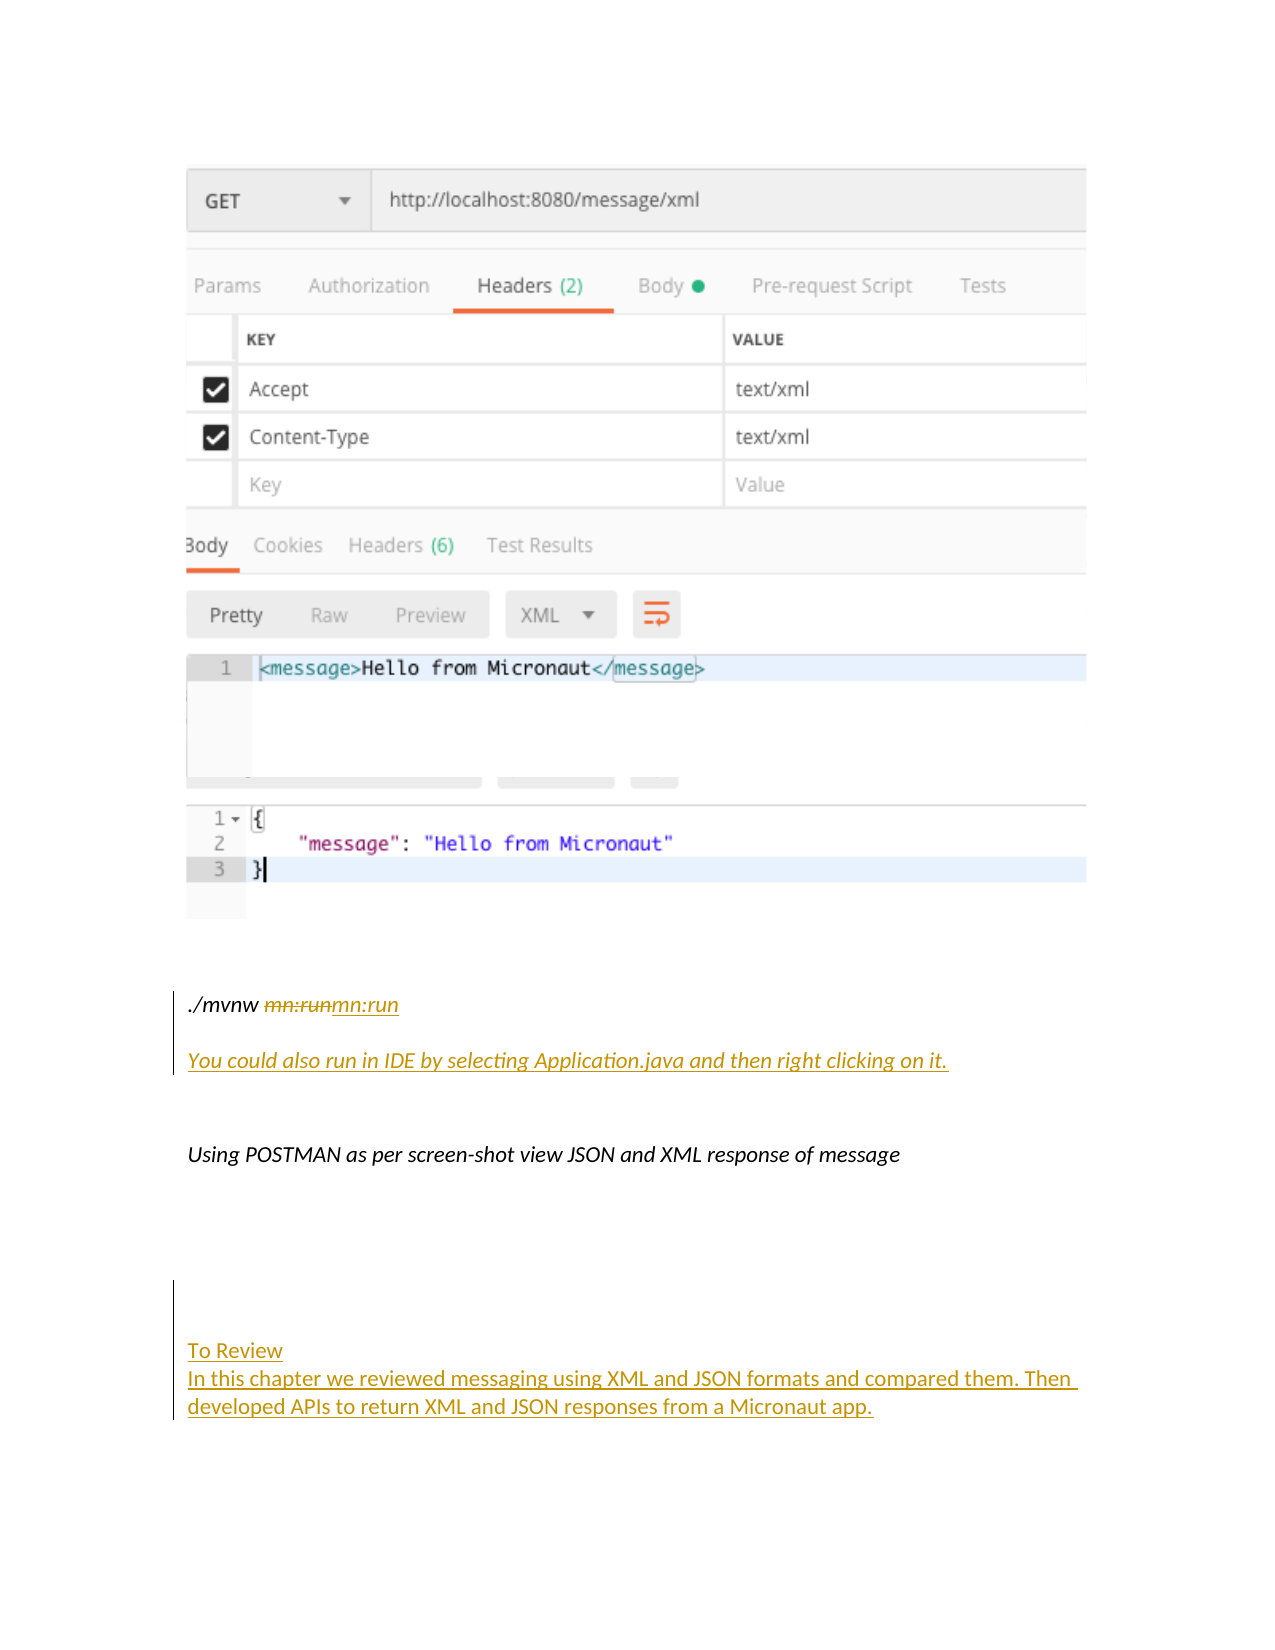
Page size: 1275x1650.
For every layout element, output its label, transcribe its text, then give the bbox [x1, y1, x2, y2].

text ./mvnw [187, 991, 1087, 1019]
picture [186, 164, 1087, 919]
text Using POSTMAN as per screen-shot view JSON and XML response of message [187, 1140, 1087, 1168]
